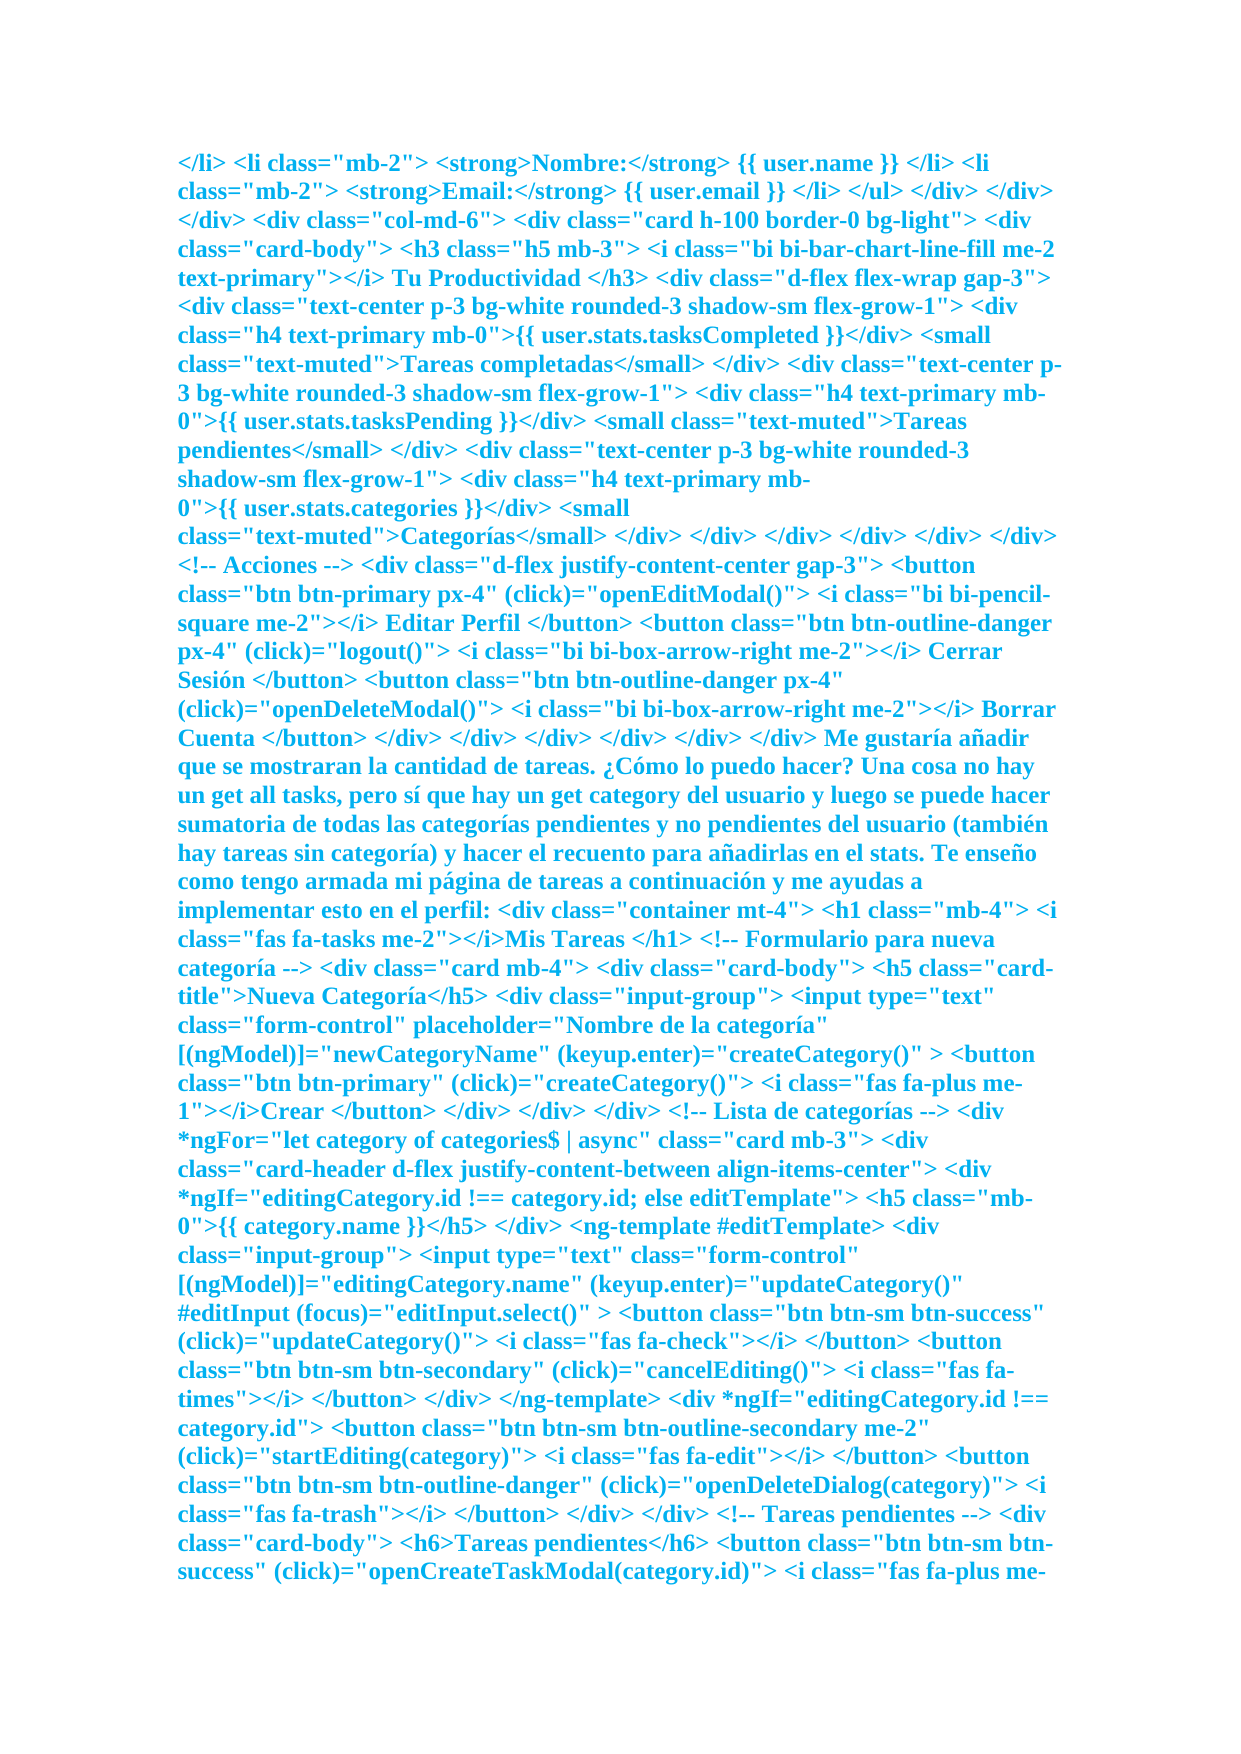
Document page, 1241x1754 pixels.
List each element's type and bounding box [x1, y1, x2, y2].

text [177, 148, 1063, 1585]
